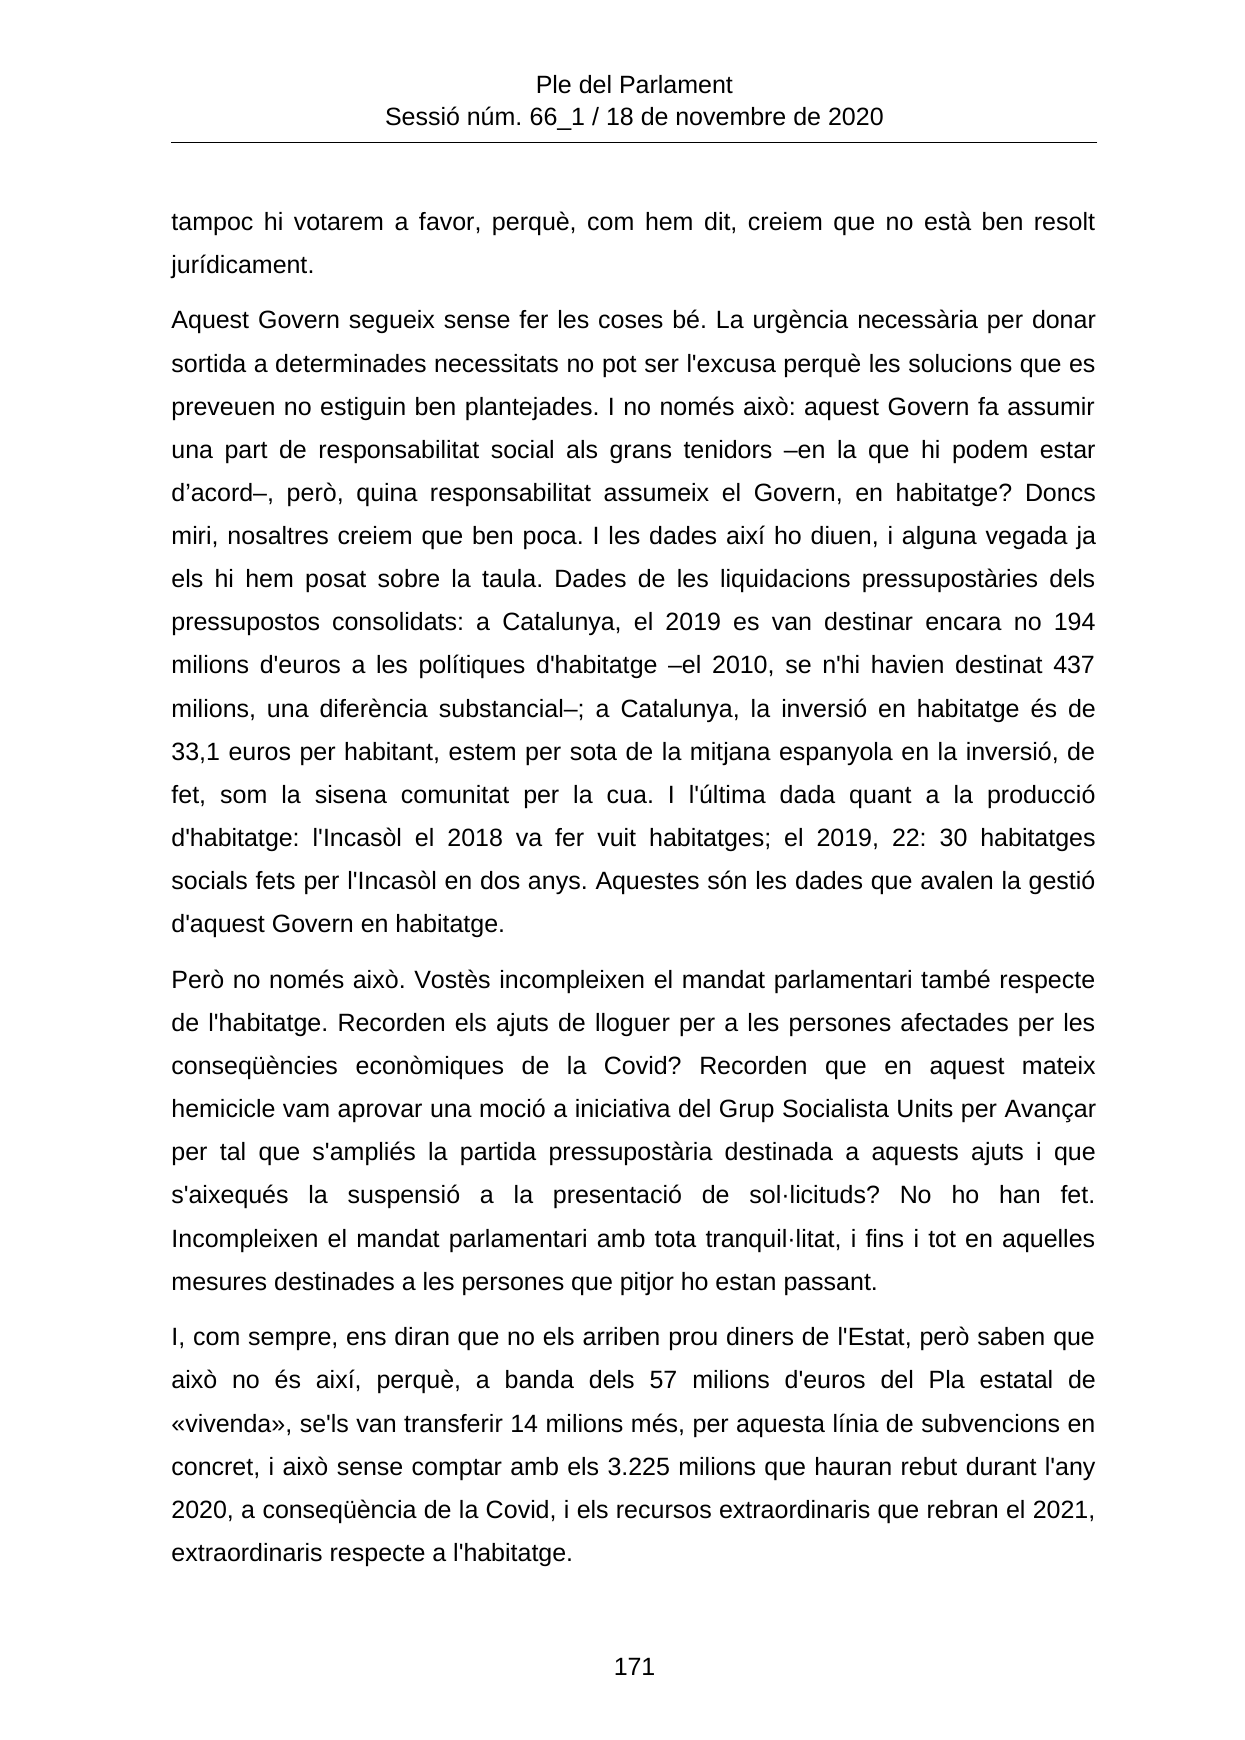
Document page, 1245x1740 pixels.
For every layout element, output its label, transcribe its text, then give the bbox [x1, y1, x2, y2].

text I, com sempre, ens diran que no els arriben prou diners de l'Estat, però saben que això no és així, perquè, a banda dels 57 milions d'euros del Pla estatal de «vivenda», se'ls van transferir 14 milions més, per aquesta línia de subvencions en concret, i això sense comptar amb els 3.225 milions que hauran rebut durant l'any 2020, a conseqüència de la Covid, i els recursos extraordinaris que rebran el 2021, extraordinaris respecte a l'habitatge. [171, 1322, 1097, 1567]
text Però no només això. Vostès incompleixen el mandat parlamentari també respecte de l'habitatge. Recorden els ajuts de lloguer per a les persones afectades per les conseqüències econòmiques de la Covid? Recorden que en aquest mateix hemicicle vam aprovar una moció a iniciativa del Grup Socialista Units per Avançar per tal que s'ampliés la partida pressupostària destinada a aquests ajuts i que s'aixequés la suspensió a la presentació de sol·licituds? No ho han fet. Incompleixen el mandat parlamentari amb tota tranquil·litat, i fins i tot en aquelles mesures destinades a les persones que pitjor ho estan passant. [171, 965, 1097, 1296]
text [171, 207, 1097, 279]
text Aquest Govern segueix sense fer les coses bé. La urgència necessària per donar sortida a determinades necessitats no pot ser l'excusa perquè les solucions que es preveuen no estiguin ben plantejades. I no només això: aquest Govern fa assumir una part de responsabilitat social als grans tenidors –en la que hi podem estar d’acord–, però, quina responsabilitat assumeix el Govern, en habitatge? Doncs miri, nosaltres creiem que ben poca. I les dades així ho diuen, i alguna vegada ja els hi hem posat sobre la taula. Dades de les liquidacions pressupostàries dels pressupostos consolidats: a Catalunya, el 2019 es van destinar encara no 194 milions d'euros a les polítiques d'habitatge –el 2010, se n'hi havien destinat 437 milions, una diferència substancial–; a Catalunya, la inversió en habitatge és de 33,1 euros per habitant, estem per sota de la mitjana espanyola en la inversió, de fet, som la sisena comunitat per la cua. I l'última dada quant a la producció d'habitatge: l'Incasòl el 2018 va fer vuit habitatges; el 2019, 22: 30 habitatges socials fets per l'Incasòl en dos anys. Aquestes són les dades que avalen la gestió d'aquest Govern en habitatge. [171, 306, 1097, 938]
